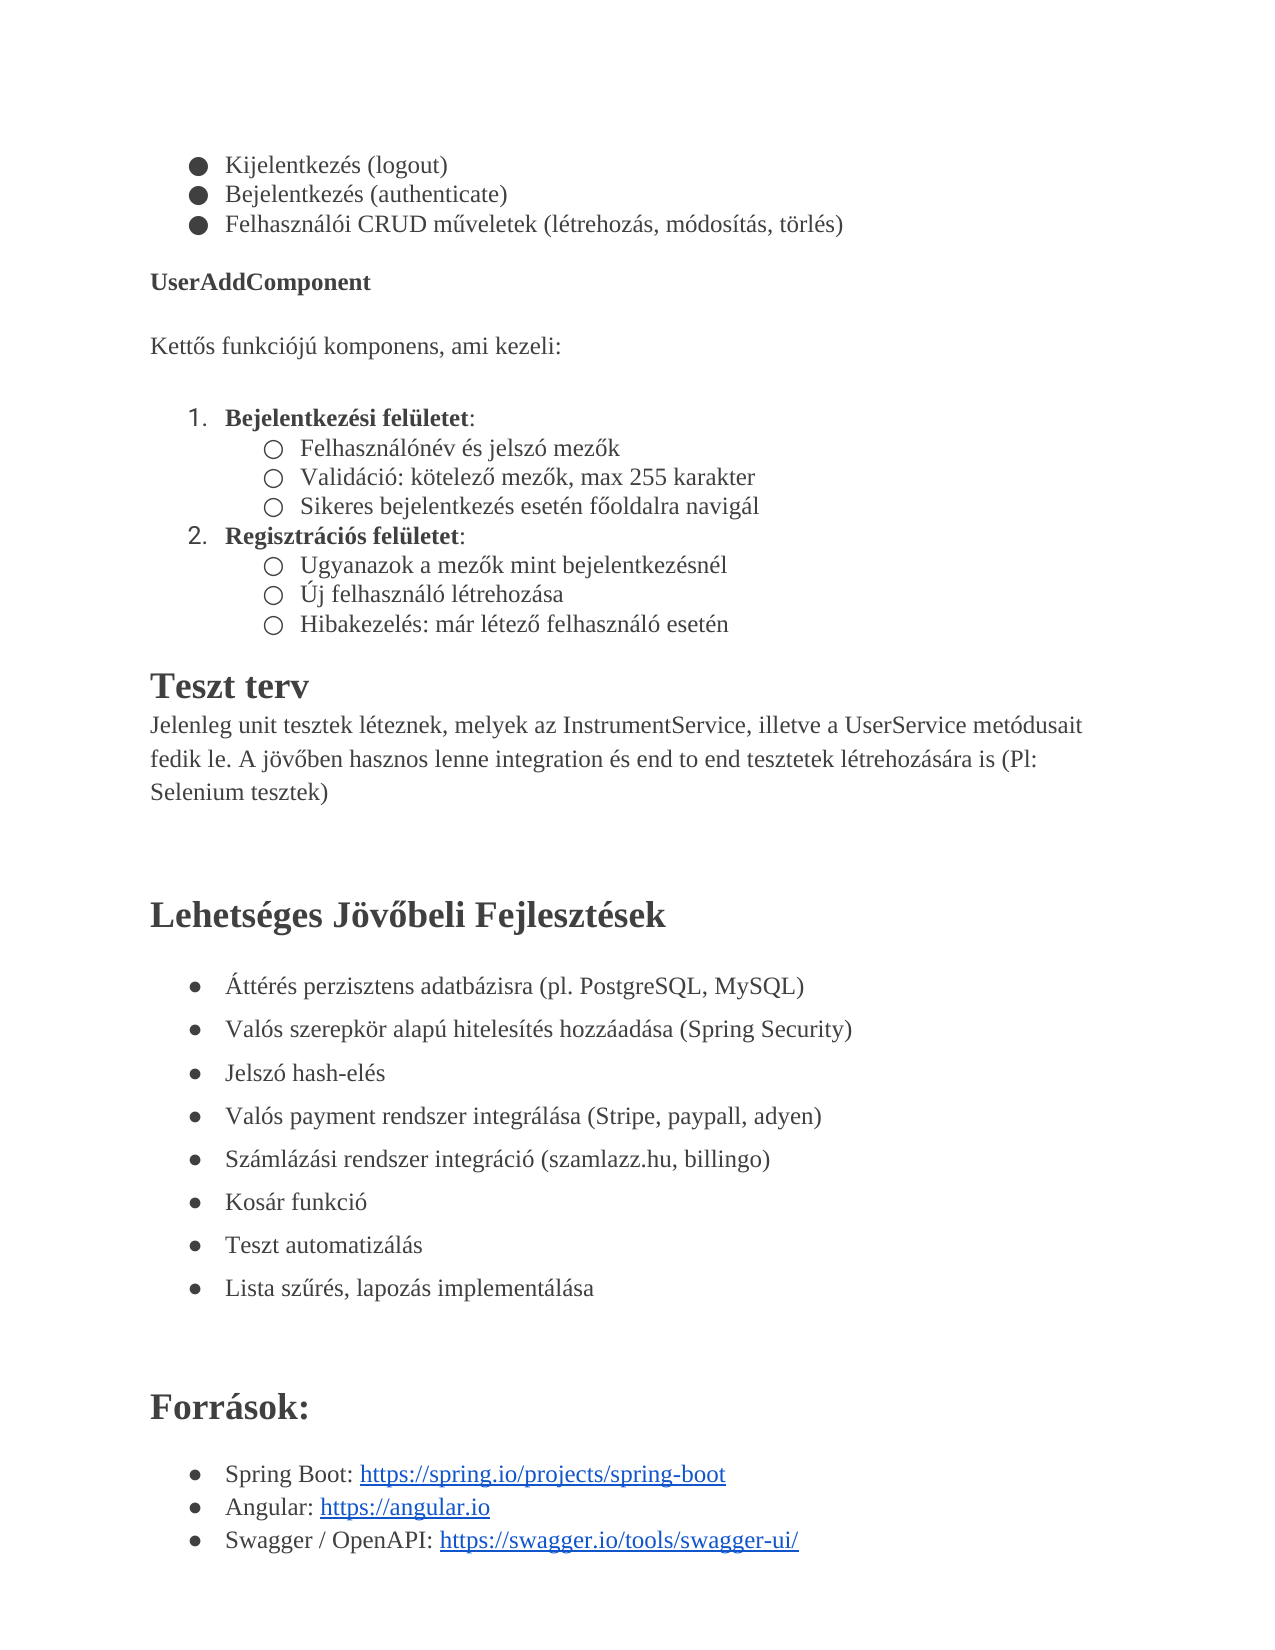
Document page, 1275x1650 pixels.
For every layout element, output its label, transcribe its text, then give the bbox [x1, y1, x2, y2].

list Ugyanazok a mezők mint bejelentkezésnél [262, 550, 1125, 579]
list Bejelentkezési felületet: [187, 403, 1125, 433]
list Angular: https://angular.io [187, 1492, 1125, 1521]
list Sikeres bejelentkezés esetén főoldalra navigál [262, 491, 1125, 521]
list Kosár funkció [187, 1187, 1125, 1216]
list Kijelentkezés (logout) [187, 150, 1125, 179]
list Regisztrációs felületet: [187, 521, 1125, 550]
list Számlázási rendszer integráció (szamlazz.hu, billingo) [187, 1144, 1125, 1173]
list Felhasználói CRUD műveletek (létrehozás, módosítás, törlés) [187, 209, 1125, 238]
subtitle Lehetséges Jövőbeli Fejlesztések [150, 893, 1125, 936]
list Bejelentkezés (authenticate) [187, 179, 1125, 209]
list Validáció: kötelező mezők, max 255 karakter [262, 462, 1125, 491]
list Teszt automatizálás [187, 1230, 1125, 1259]
list Áttérés perzisztens adatbázisra (pl. PostgreSQL, MySQL) [187, 971, 1125, 1000]
list Valós szerepkör alapú hitelesítés hozzáadása (Spring Security) [187, 1014, 1125, 1043]
text Kettős funkciójú komponens, ami kezeli: [150, 331, 1125, 360]
list Új felhasználó létrehozása [262, 579, 1125, 609]
list Valós payment rendszer integrálása (Stripe, paypall, adyen) [187, 1101, 1125, 1129]
list Spring Boot: https://spring.io/projects/spring-boot [187, 1459, 1125, 1488]
subtitle UserAddComponent [150, 267, 1125, 296]
list Swagger / OpenAPI: https://swagger.io/tools/swagger-ui/ [187, 1525, 1125, 1554]
list Lista szűrés, lapozás implementálása [187, 1273, 1125, 1345]
list Felhasználónév és jelszó mezők [262, 433, 1125, 462]
list Jelszó hash-elés [187, 1058, 1125, 1086]
subtitle Teszt terv Jelenleg unit tesztek léteznek, melyek az InstrumentService, illetve a UserService metódusait fedik le. A jövőben hasznos lenne integration és end to end tesztetek létrehozására is (Pl: Selenium tesztek) [150, 663, 1125, 805]
subtitle Források: [150, 1384, 1125, 1428]
list Hibakezelés: már létező felhasználó esetén [262, 609, 1125, 638]
